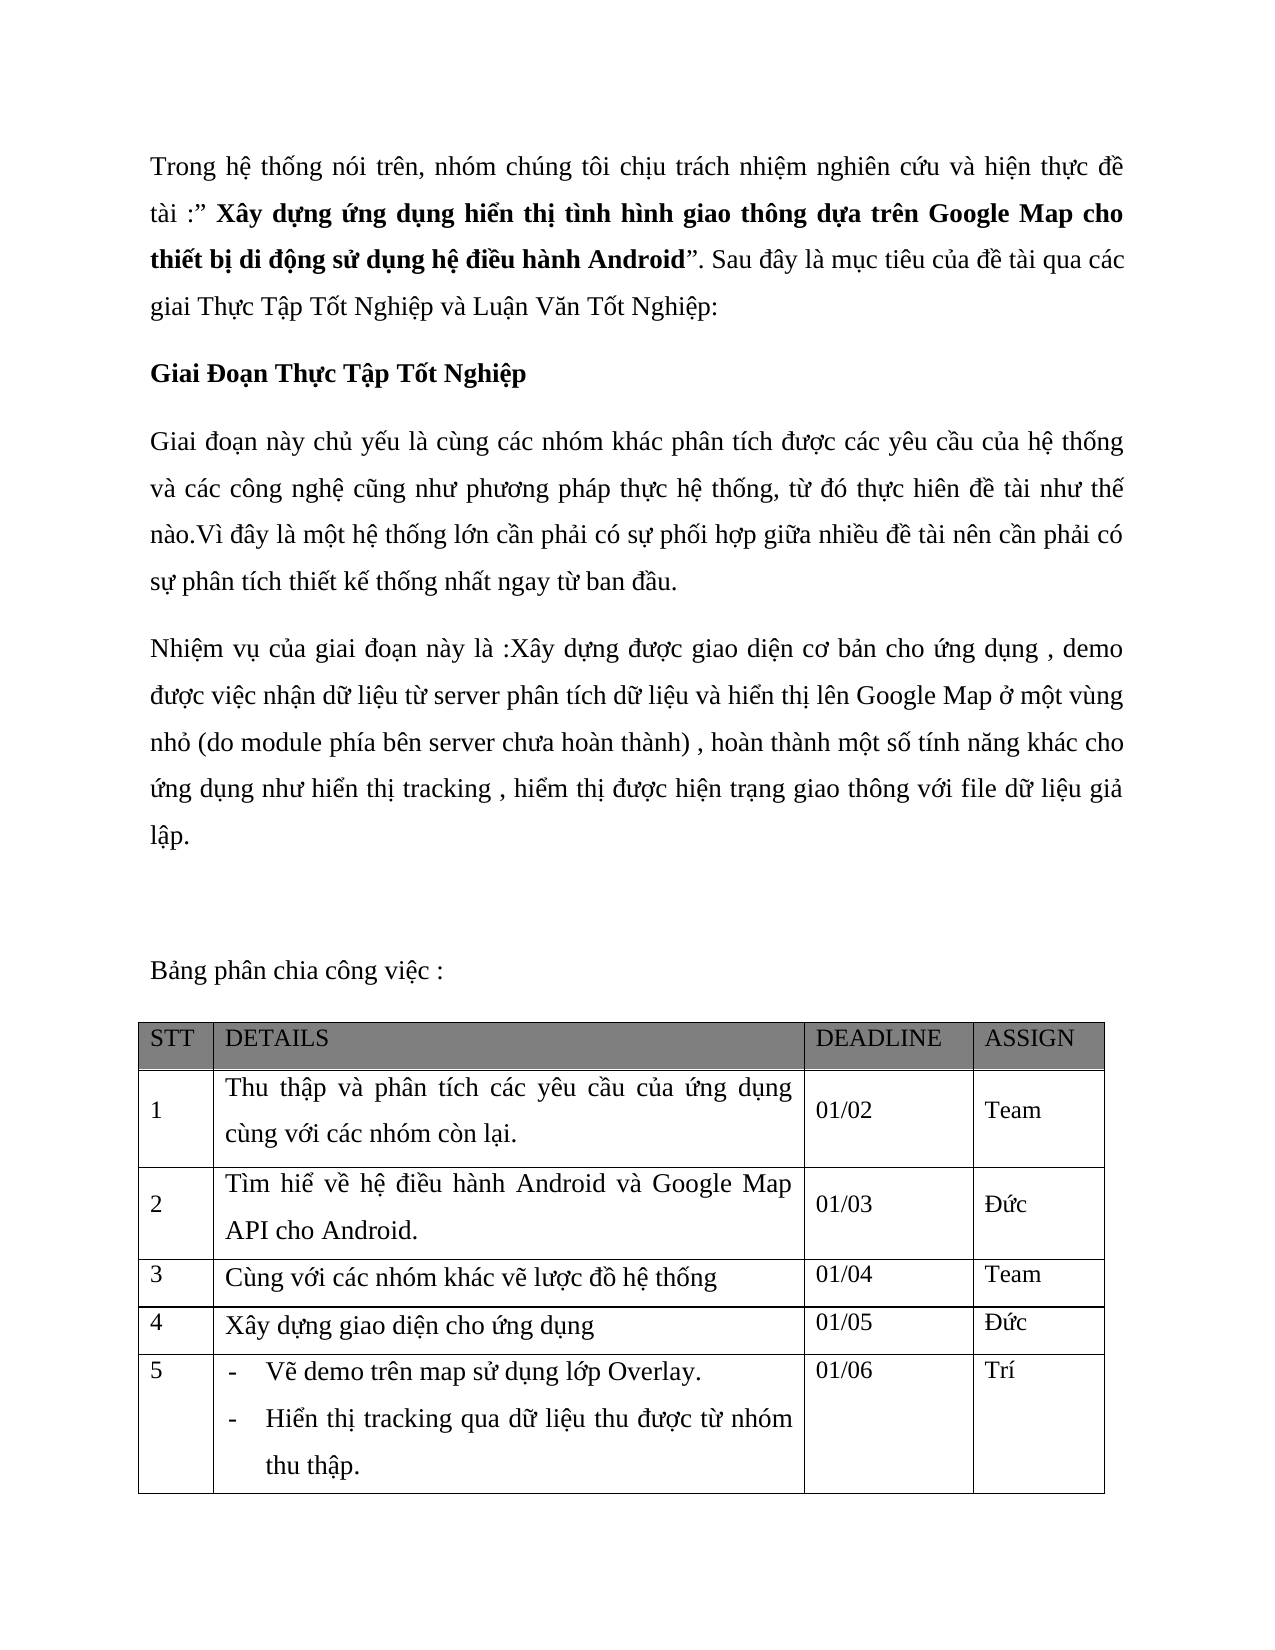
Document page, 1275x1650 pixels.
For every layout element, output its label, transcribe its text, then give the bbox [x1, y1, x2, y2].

table_cell Thu thập và phân tích các yêu cầu của ứng dụng cùng với các nhóm còn lại. [214, 1071, 804, 1167]
table_header DETAILS [214, 1023, 804, 1069]
text Nhiệm vụ của giai đoạn này là :Xây dựng được giao diện cơ bản cho ứng dụng , demo được việc nhận dữ liệu từ server phân tích dữ liệu và hiển thị lên Google Map ở một vùng nhỏ (do module phía bên server chưa hoàn thành) , hoàn thành một số tính năng khác cho ứng dụng như hiển thị tracking , hiểm thị được hiện trạng giao thông với file dữ liệu giả lập. [150, 632, 1125, 850]
table_cell 1 [139, 1071, 213, 1167]
table_cell Team [974, 1071, 1104, 1167]
text Trong hệ thống nói trên, nhóm chúng tôi chịu trách nhiệm nghiên cứu và hiện thực đề tài :” Xây dựng ứng dụng hiển thị tình hình giao thông dựa trên Google Map cho thiết bị di động sử dụng hệ điều hành Android”. Sau đây là mục tiêu của đề tài qua các giai Thực Tập Tốt Nghiệp và Luận Văn Tốt Nghiệp: [150, 150, 1125, 321]
table_cell 01/04 [805, 1260, 973, 1306]
text Bảng phân chia công việc : [150, 954, 1125, 985]
table_cell Trí [974, 1355, 1104, 1493]
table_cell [214, 1355, 804, 1493]
table_cell Tìm hiể về hệ điều hành Android và Google Map API cho Android. [214, 1168, 804, 1258]
table_cell 01/06 [805, 1355, 973, 1493]
table_cell 5 [139, 1355, 213, 1493]
text Giai đoạn này chủ yếu là cùng các nhóm khác phân tích được các yêu cầu của hệ thống và các công nghệ cũng như phương pháp thực hệ thống, từ đó thực hiên đề tài như thế nào.Vì đây là một hệ thống lớn cần phải có sự phối hợp giữa nhiều đề tài nên cần phải có sự phân tích thiết kế thống nhất ngay từ ban đầu. [150, 425, 1125, 596]
table_header STT [139, 1023, 213, 1069]
table_cell Đức [974, 1308, 1104, 1354]
table_cell 01/05 [805, 1308, 973, 1354]
table_header DEADLINE [805, 1023, 973, 1069]
table_header ASSIGN [974, 1023, 1104, 1069]
table_cell 01/03 [805, 1168, 973, 1258]
text Giai Đoạn Thực Tập Tốt Nghiệp [150, 357, 1125, 389]
table_cell Xây dựng giao diện cho ứng dụng [214, 1308, 804, 1354]
table_cell 4 [139, 1308, 213, 1354]
table_cell Team [974, 1260, 1104, 1306]
table_cell 01/02 [805, 1071, 973, 1167]
table_cell 2 [139, 1168, 213, 1258]
table_cell Cùng với các nhóm khác vẽ lược đồ hệ thống [214, 1260, 804, 1306]
table_cell Đức [974, 1168, 1104, 1258]
table_cell 3 [139, 1260, 213, 1306]
